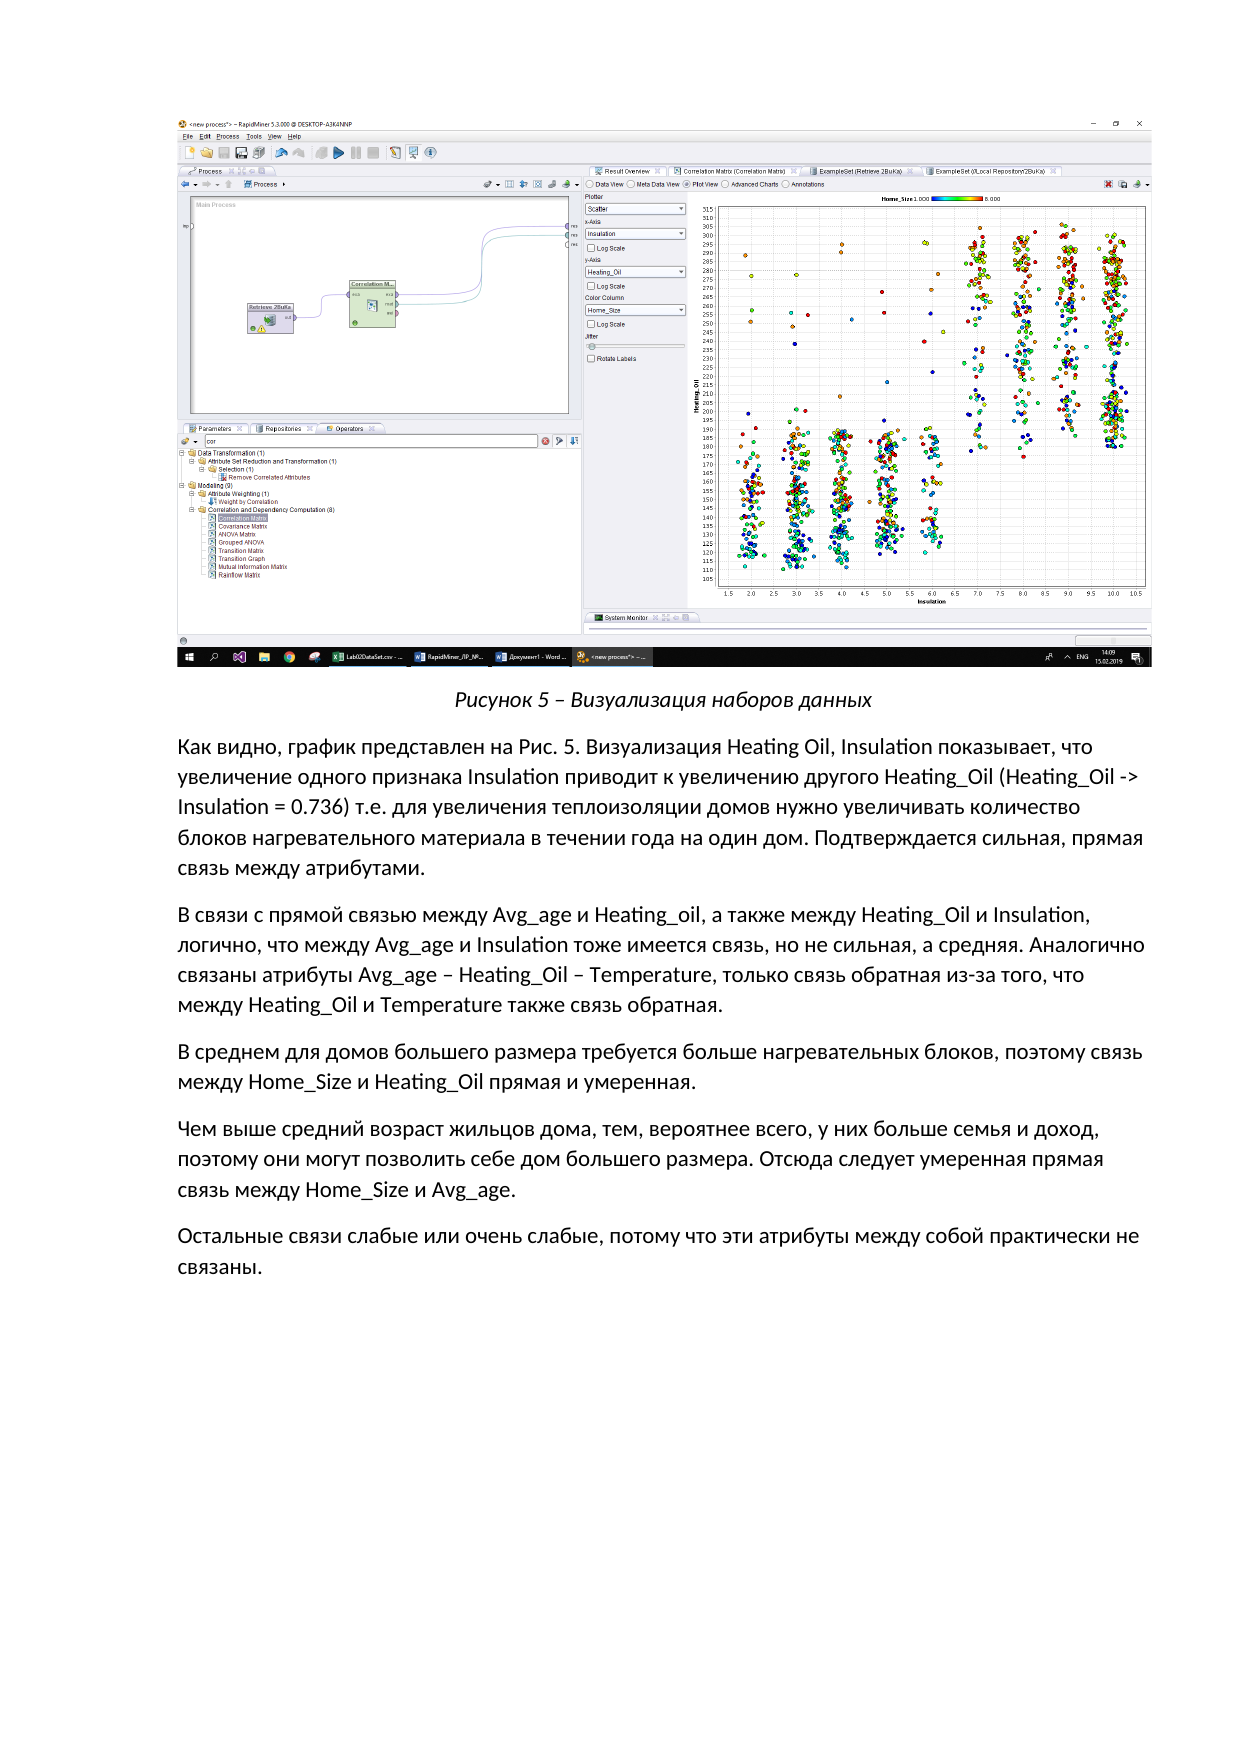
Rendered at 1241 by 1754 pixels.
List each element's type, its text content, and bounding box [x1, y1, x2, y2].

text В среднем для домов большего размера требуется больше нагревательных блоков, поэтому связь между Home_Size и Heating_Oil прямая и умеренная. [177, 1037, 1152, 1095]
picture [177, 118, 1152, 667]
text В связи с прямой связью между Avg_age и Heating_oil, а также между Heating_Oil и Insulation, логично, что между Avg_age и Insulation тоже имеется связь, но не сильная, а средняя. Аналогично связаны атрибуты Avg_age – Heating_Oil – Temperature, только связь обратная из-за того, что между Heating_Oil и Temperature также связь обратная. [177, 900, 1152, 1018]
text Чем выше средний возраст жильцов дома, тем, вероятнее всего, у них больше семья и доход, поэтому они могут позволить себе дом большего размера. Отсюда следует умеренная прямая связь между Home_Size и Avg_age. [177, 1114, 1152, 1203]
text Рисунок 5 – Визуализация наборов данных [177, 685, 1152, 713]
text Остальные связи слабые или очень слабые, потому что эти атрибуты между собой практически не связаны. [177, 1222, 1152, 1280]
text Как видно, график представлен на Рис. 5. Визуализация Heating Oil, Insulation показывает, что увеличение одного признака Insulation приводит к увеличению другого Heating_Oil (Heating_Oil -> Insulation = 0.736) т.е. для увеличения теплоизоляции домов нужно увеличивать количество блоков нагревательного материала в течении года на один дом. Подтверждается сильная, прямая связь между атрибутами. [177, 732, 1152, 881]
